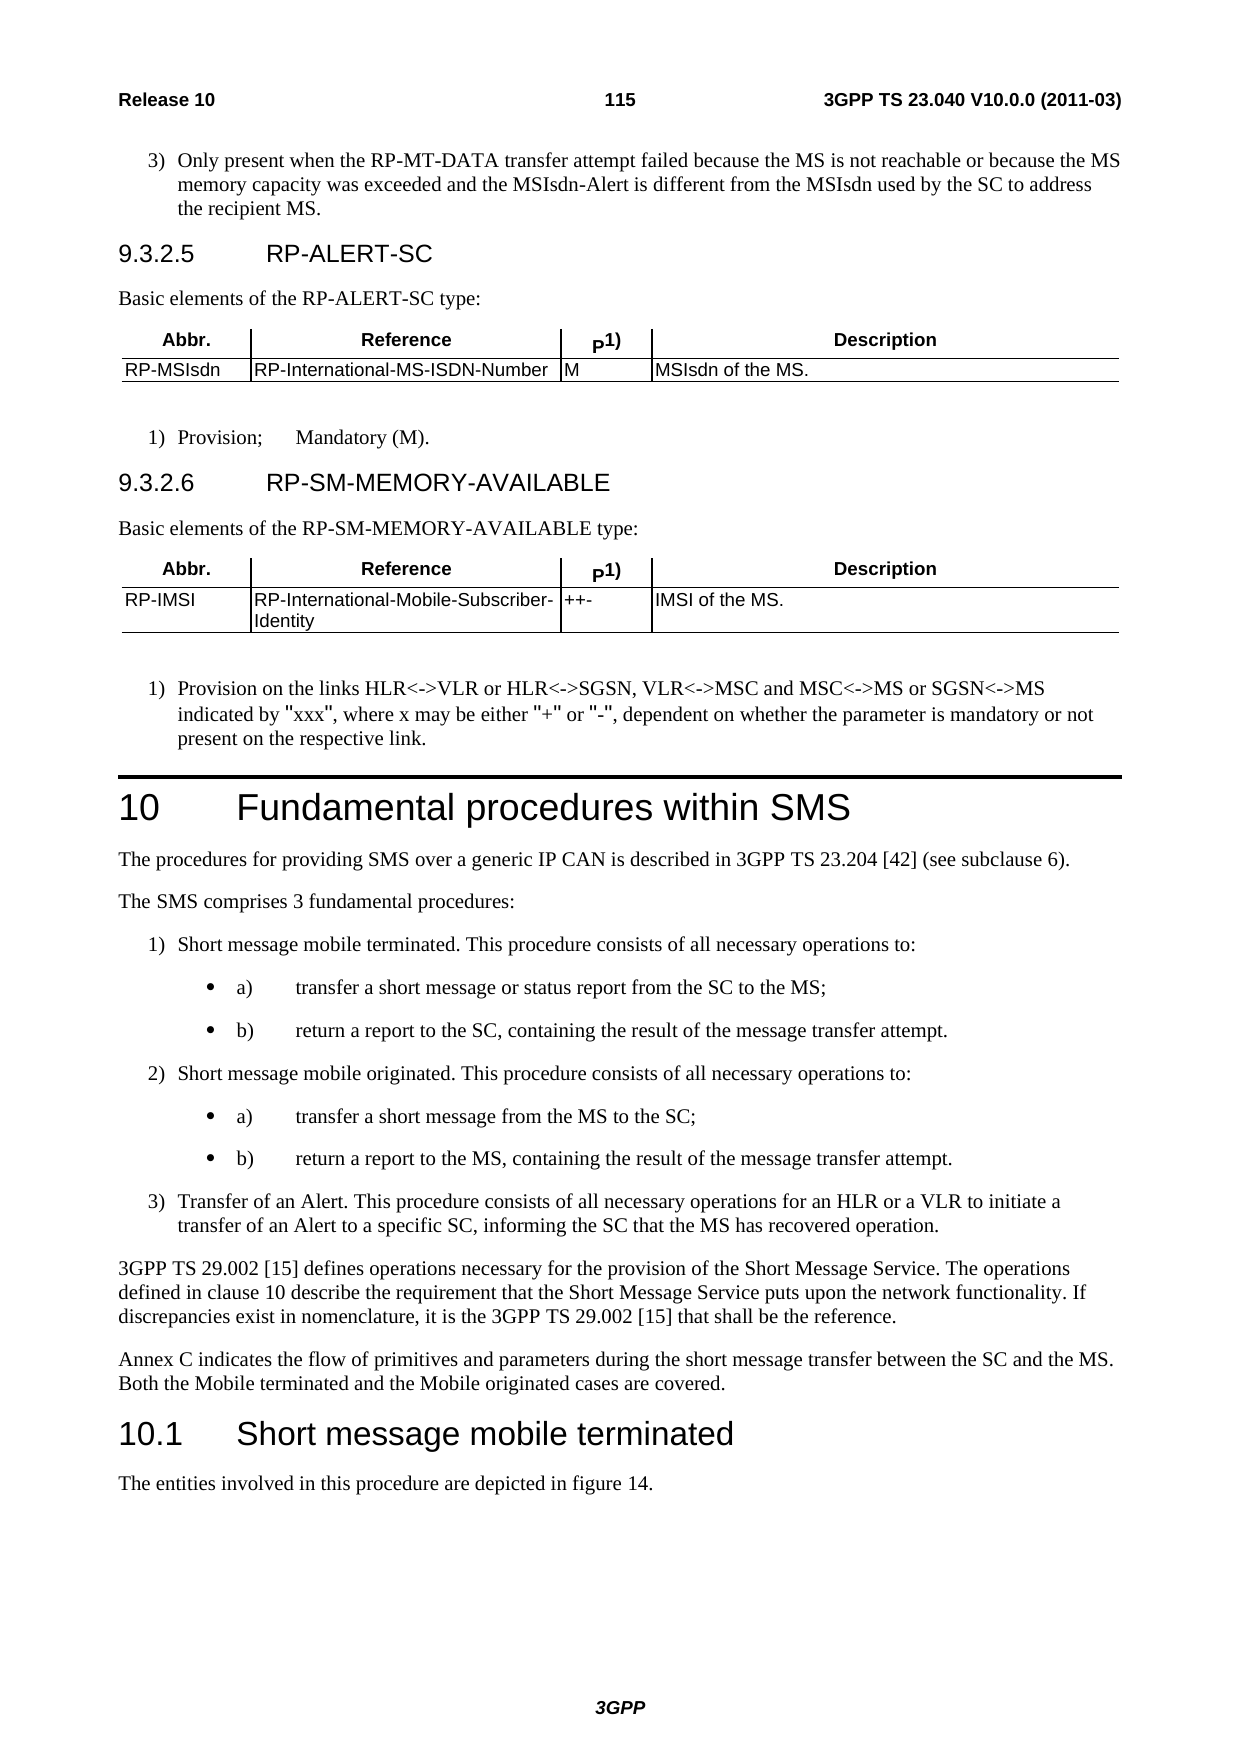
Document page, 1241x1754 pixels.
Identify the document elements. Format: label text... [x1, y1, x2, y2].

text a) transfer a short message or status report from the SC to the MS; [207, 975, 1122, 999]
text 3) Transfer of an Alert. This procedure consists of all necessary operations for an HLR or a VLR to initiate a transfer of an Alert to a specific SC, informing the SC that the MS has recovered operation. [148, 1189, 1122, 1237]
text Basic elements of the RP-SM-MEMORY-AVAILABLE type: [118, 515, 1122, 539]
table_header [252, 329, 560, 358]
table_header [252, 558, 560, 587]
subtitle 9.3.2.6 RP-SM-MEMORY-AVAILABLE [118, 468, 1122, 497]
text 1) Provision on the links HLR<->VLR or HLR<->SGSN, VLR<->MSC and MSC<->MS or SGSN<->MS indicated by "xxx", where x may be either "+" or "-", dependent on whether the parameter is mandatory or not present on the respective link. [148, 676, 1122, 750]
text b) return a report to the SC, containing the result of the message transfer attempt. [207, 1018, 1122, 1042]
text a) transfer a short message from the MS to the SC; [207, 1103, 1122, 1128]
text b) return a report to the MS, containing the result of the message transfer attempt. [207, 1146, 1122, 1170]
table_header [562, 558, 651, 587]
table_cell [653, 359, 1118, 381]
text Basic elements of the RP-ALERT-SC type: [118, 286, 1122, 310]
text The procedures for providing SMS over a generic IP CAN is described in 3GPP TS 23.204 [42] (see subclause 6). [118, 847, 1122, 871]
text 3GPP TS 29.002 [15] defines operations necessary for the provision of the Short Message Service. The operations defined in clause 10 describe the requirement that the Short Message Service puts upon the network functionality. If discrepancies exist in nomenclature, it is the 3GPP TS 29.002 [15] that shall be the reference. [118, 1256, 1122, 1328]
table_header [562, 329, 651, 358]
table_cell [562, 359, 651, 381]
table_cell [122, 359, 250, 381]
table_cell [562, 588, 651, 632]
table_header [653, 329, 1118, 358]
text 1) Short message mobile terminated. This procedure consists of all necessary operations to: [148, 932, 1122, 956]
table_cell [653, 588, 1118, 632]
text 2) Short message mobile originated. This procedure consists of all necessary operations to: [148, 1061, 1122, 1085]
text The entities involved in this procedure are depicted in figure 14. [118, 1471, 1122, 1495]
text Annex C indicates the flow of primitives and parameters during the short message transfer between the SC and the MS. Both the Mobile terminated and the Mobile originated cases are covered. [118, 1347, 1122, 1395]
text The SMS comprises 3 fundamental procedures: [118, 889, 1122, 913]
text 1) Provision; Mandatory (M). [148, 425, 1122, 449]
subtitle 10 Fundamental procedures within SMS [118, 779, 1122, 828]
subtitle 9.3.2.5 RP-ALERT-SC [118, 239, 1122, 267]
subtitle 10.1 Short message mobile terminated [118, 1414, 1122, 1452]
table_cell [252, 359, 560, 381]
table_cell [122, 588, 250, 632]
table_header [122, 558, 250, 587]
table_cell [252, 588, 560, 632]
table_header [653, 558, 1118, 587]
text 3) Only present when the RP-MT-DATA transfer attempt failed because the MS is not reachable or because the MS memory capacity was exceeded and the MSIsdn-Alert is different from the MSIsdn used by the SC to address the recipient MS. [148, 148, 1122, 220]
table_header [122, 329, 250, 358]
